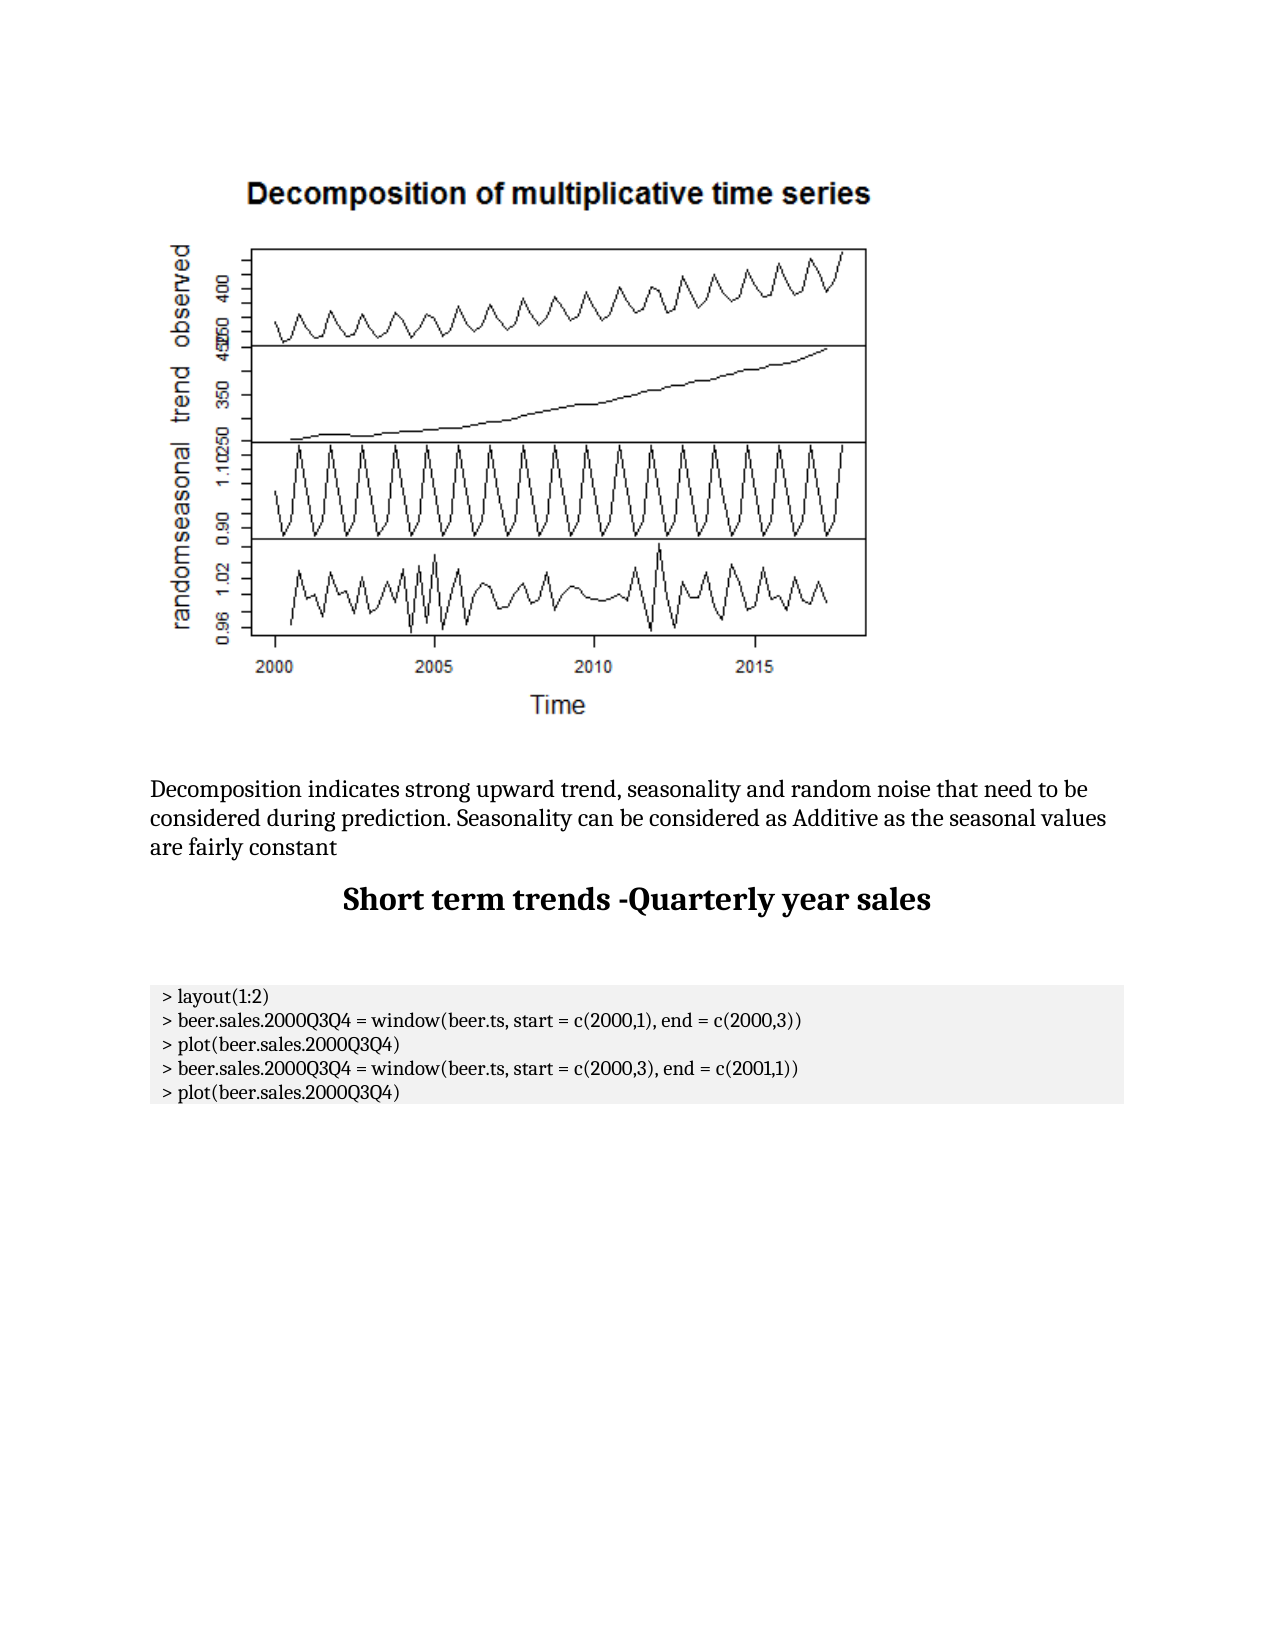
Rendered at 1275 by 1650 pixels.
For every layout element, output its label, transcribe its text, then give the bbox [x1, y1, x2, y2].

text Short term trends -Quarterly year sales [150, 880, 1125, 918]
picture [150, 150, 908, 757]
text Decomposition indicates strong upward trend, seasonality and random noise that need to be considered during prediction. Seasonality can be considered as Additive as the seasonal values are fairly constant [150, 775, 1125, 861]
table_header > layout(1:2) > beer.sales.2000Q3Q4 = window(beer.ts, start = c(2000,1), end = c(2000,3)) > plot(beer.sales.2000Q3Q4) > beer.sales.2000Q3Q4 = window(beer.ts, start = c(2000,3), end = c(2001,1)) > plot(beer.sales.2000Q3Q4) [150, 985, 1124, 1104]
